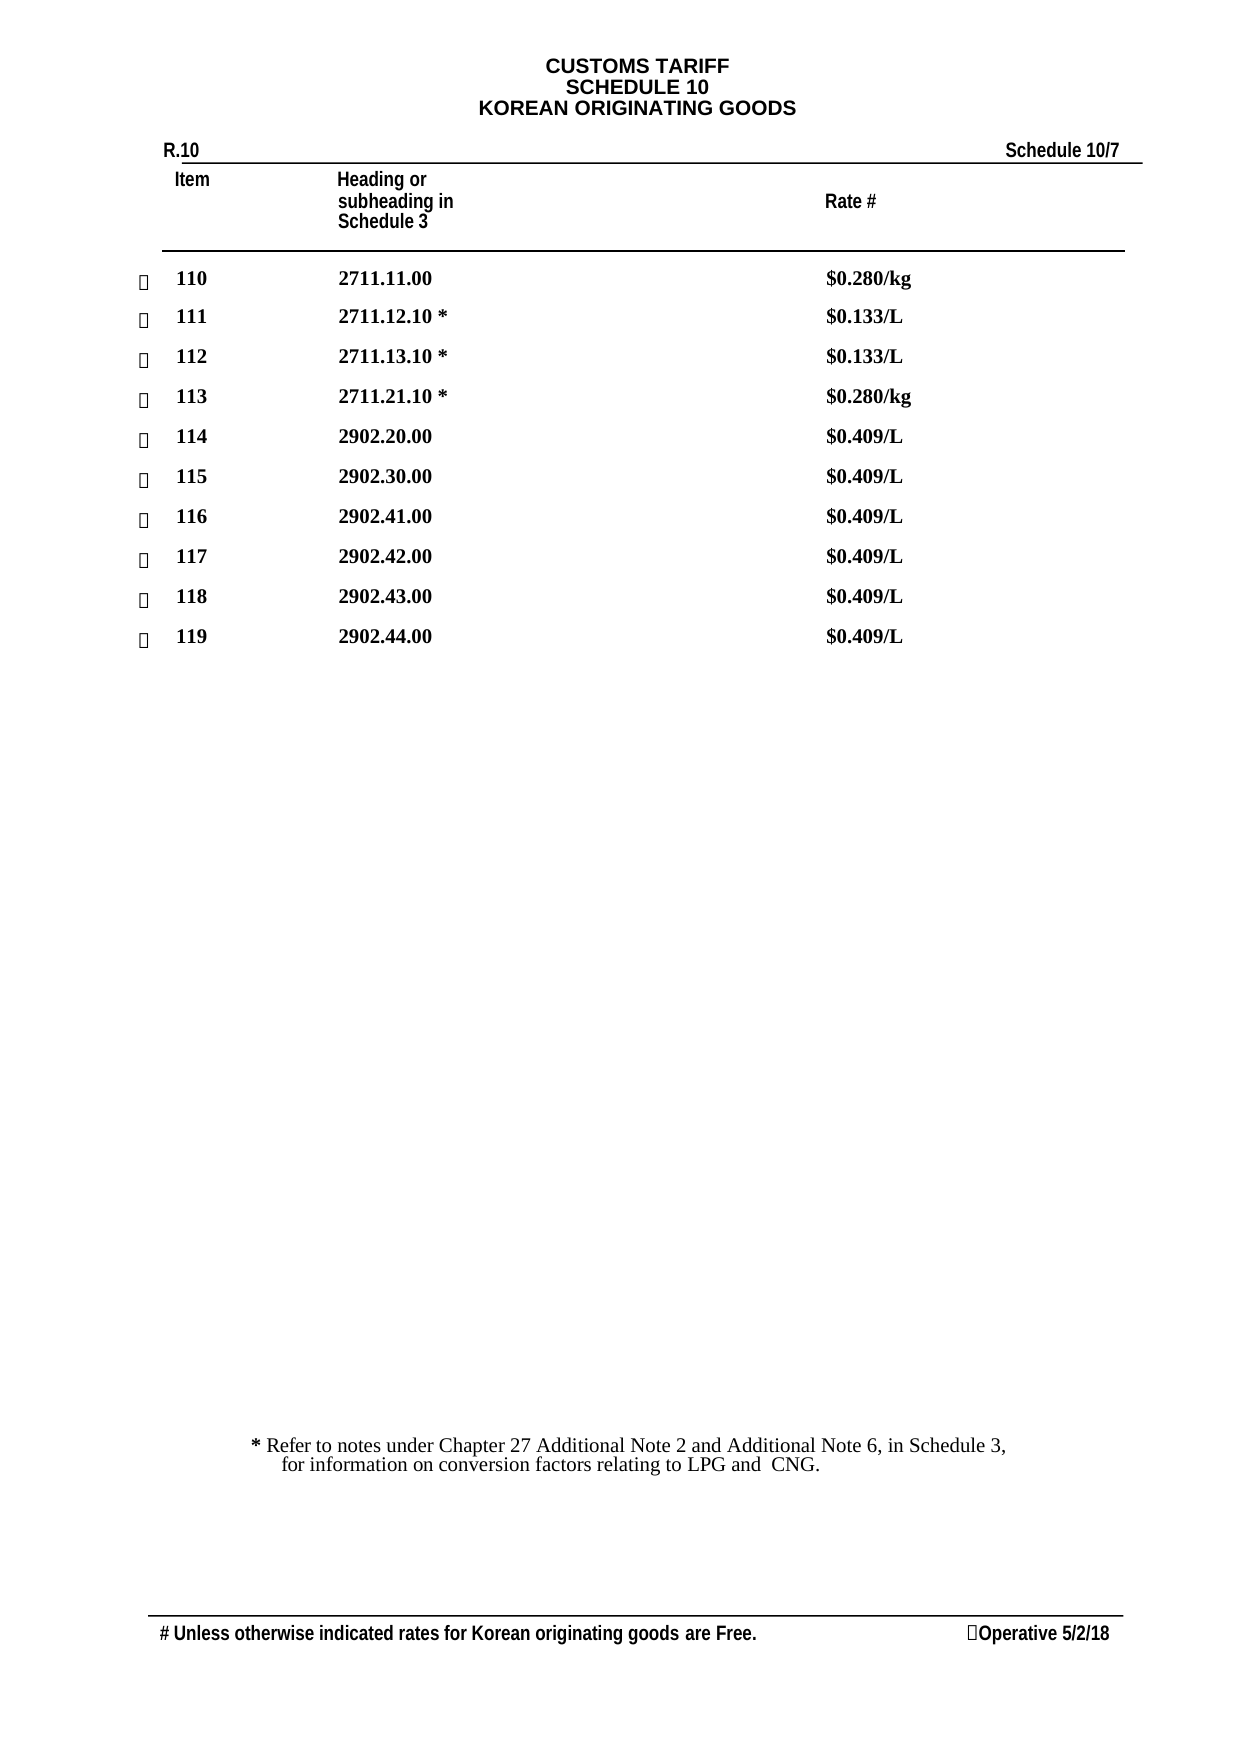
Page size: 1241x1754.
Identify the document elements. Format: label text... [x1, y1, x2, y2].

text Item Heading or [174, 167, 1215, 191]
text KOREAN ORIGINATING GOODS [59, 99, 1215, 120]
text R.10 Schedule 10/7 [163, 138, 1215, 162]
text * Refer to notes under Chapter 27 Additional Note 2 and Additional Note 6, in Schedule 3, for information on conversion factors relating to LPG and CNG. [251, 1437, 1024, 1476]
text # Unless otherwise indicated rates for Korean originating goods are Free. Operative 5/2/18 [159, 1612, 1215, 1646]
text CUSTOMS TARIFF SCHEDULE 10 [540, 57, 735, 99]
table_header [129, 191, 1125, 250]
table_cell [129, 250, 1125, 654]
